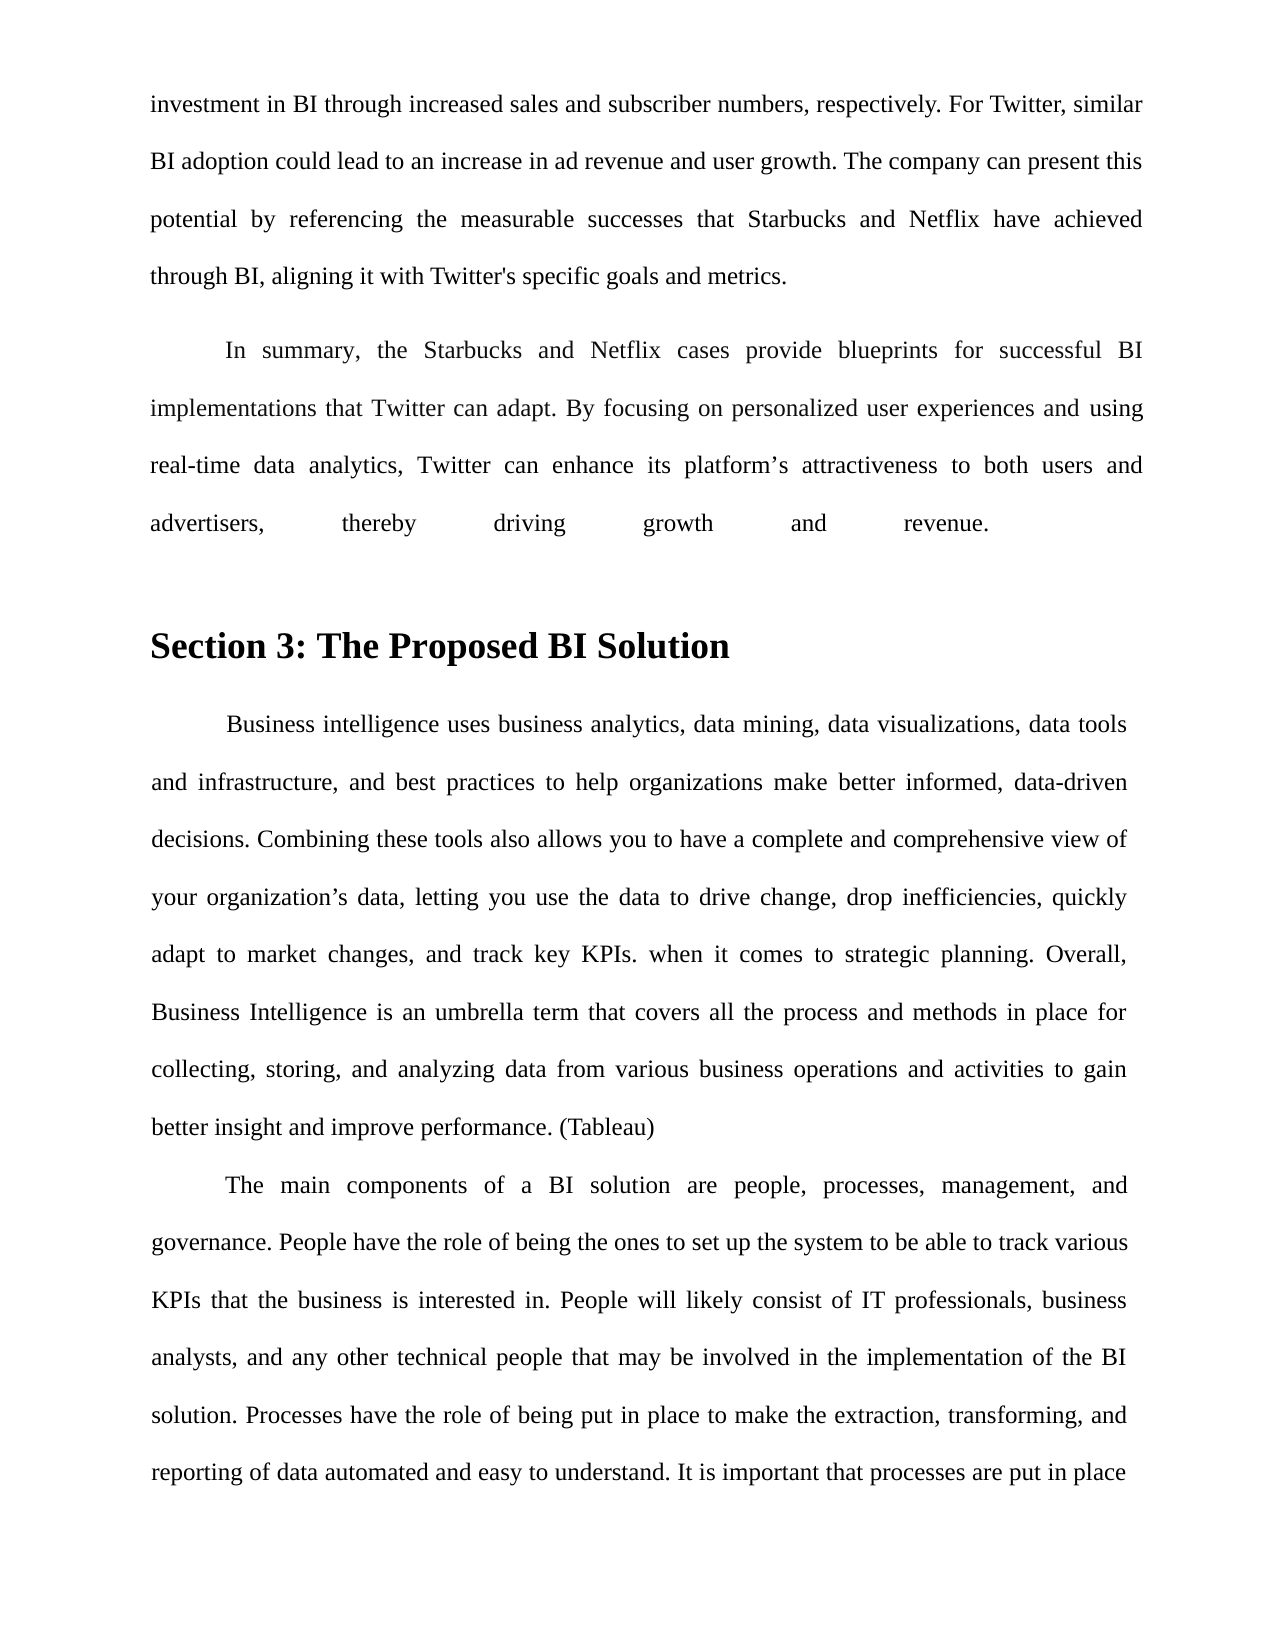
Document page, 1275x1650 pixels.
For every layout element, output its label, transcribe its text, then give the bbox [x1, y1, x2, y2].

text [150, 89, 1143, 290]
text Business intelligence uses business analytics, data mining, data visualizations, data tools and infrastructure, and best practices to help organizations make better informed, data-driven decisions. Combining these tools also allows you to have a complete and comprehensive view of your organization’s data, letting you use the data to drive change, drop inefficiencies, quickly adapt to market changes, and track key KPIs. when it comes to strategic planning. Overall, Business Intelligence is an umbrella term that covers all the process and methods in place for collecting, storing, and analyzing data from various business operations and activities to gain better insight and improve performance. (Tableau) [151, 709, 1128, 1141]
text Section 3: The Proposed BI Solution [150, 623, 1143, 666]
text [151, 1170, 1128, 1486]
text In summary, the Starbucks and Netflix cases provide blueprints for successful BI implementations that Twitter can adapt. By focusing on personalized user experiences and using real-time data analytics, Twitter can enhance its platform’s attractiveness to both users and advertisers, thereby driving growth and revenue. [150, 336, 1143, 594]
